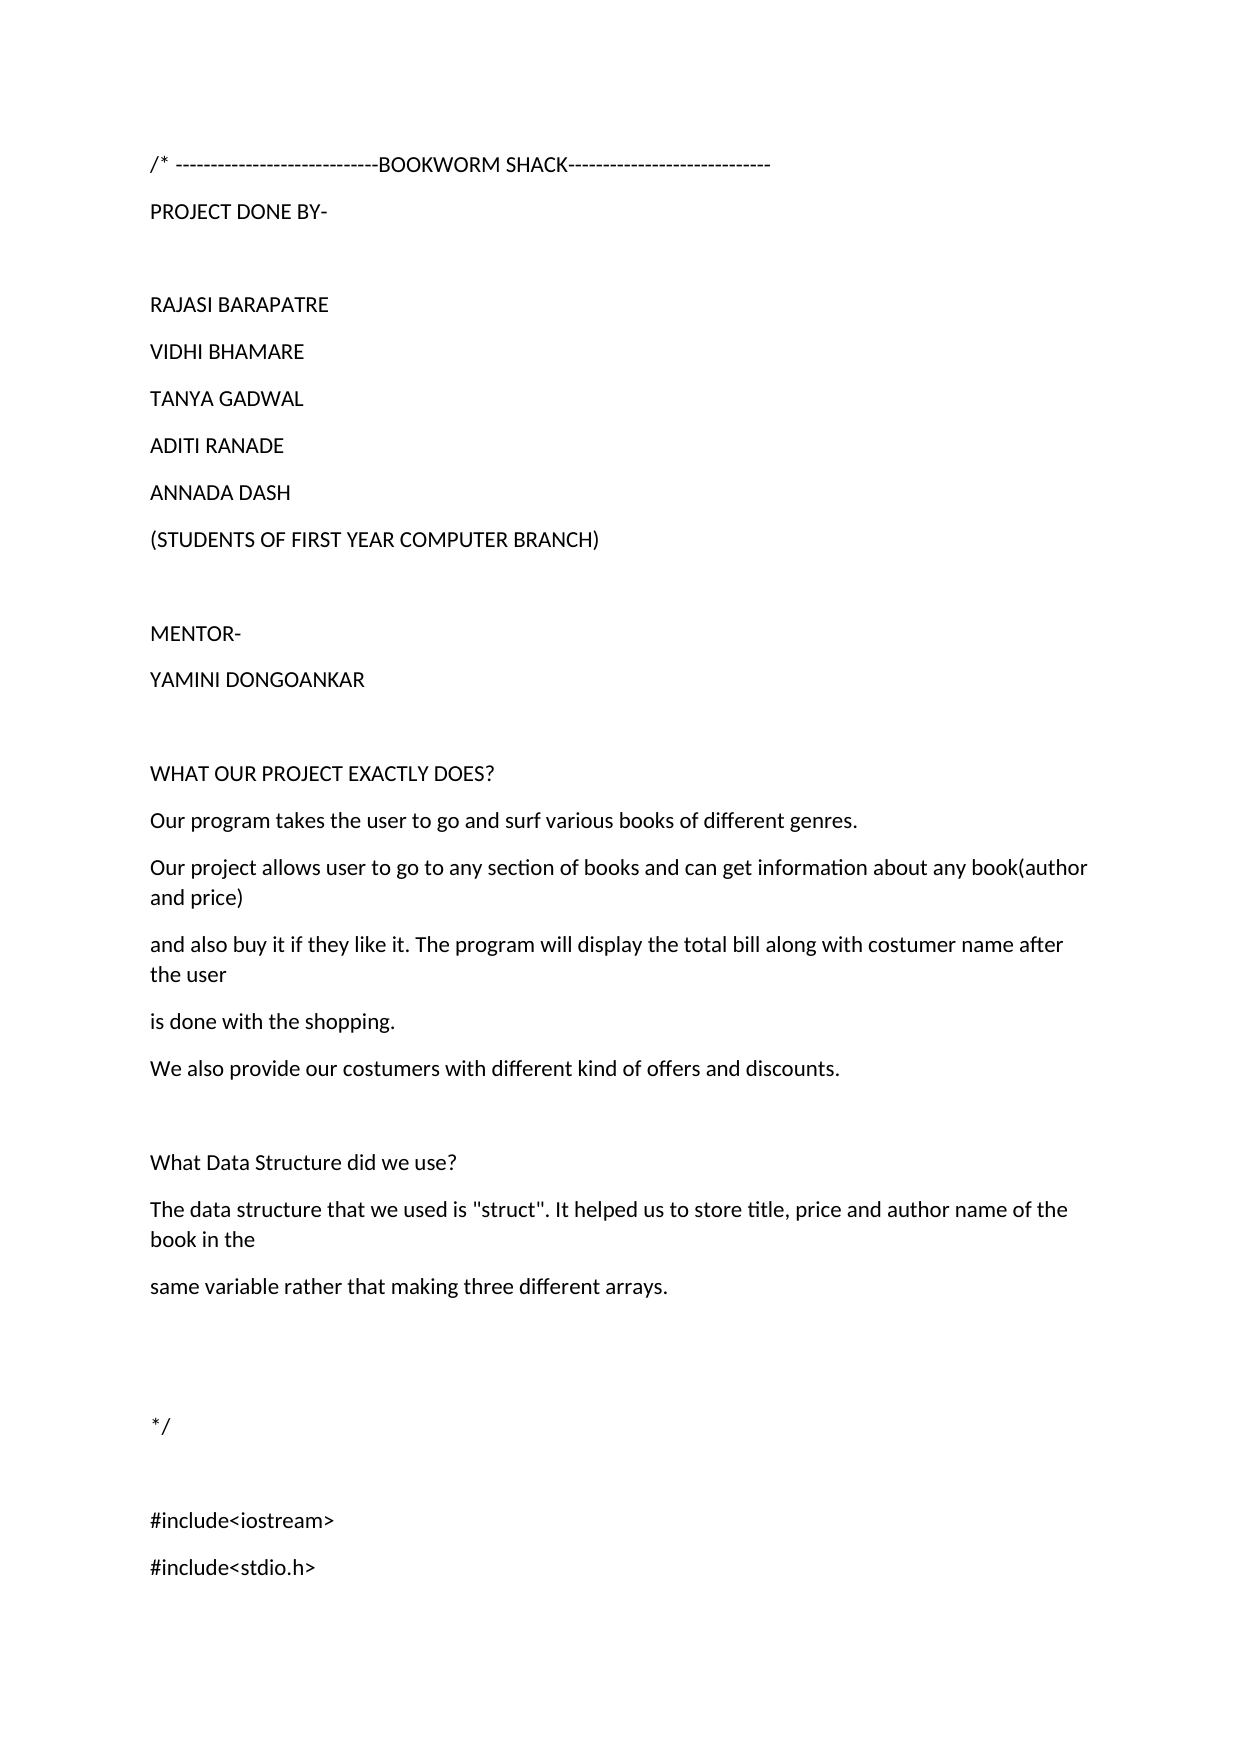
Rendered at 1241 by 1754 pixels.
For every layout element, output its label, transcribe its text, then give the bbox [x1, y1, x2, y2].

text Our project allows user to go to any section of books and can get information about any book(author and price) [150, 853, 1090, 911]
text #include<iostream> [150, 1506, 1090, 1534]
text is done with the shopping. [150, 1007, 1090, 1035]
text */ [150, 1412, 1090, 1441]
text YAMINI DONGOANKAR [150, 666, 1090, 694]
text WHAT OUR PROJECT EXACTLY DOES? [150, 759, 1090, 787]
text same variable rather that making three different arrays. [150, 1272, 1090, 1300]
text (STUDENTS OF FIRST YEAR COMPUTER BRANCH) [150, 525, 1090, 553]
text MENTOR- [150, 619, 1090, 647]
text ANNADA DASH [150, 478, 1090, 506]
text What Data Structure did we use? [150, 1148, 1090, 1176]
text VIDHI BHAMARE [150, 337, 1090, 366]
text The data structure that we used is "struct". It helped us to store title, price and author name of the book in the [150, 1195, 1090, 1253]
text #include<stdio.h> [150, 1553, 1090, 1581]
text ADITI RANADE [150, 431, 1090, 459]
text We also provide our costumers with different kind of offers and discounts. [150, 1054, 1090, 1082]
text RAJASI BARAPATRE [150, 291, 1090, 319]
text PROJECT DONE BY- [150, 197, 1090, 225]
text /* -----------------------------BOOKWORM SHACK----------------------------- [150, 150, 1090, 178]
text Our program takes the user to go and surf various books of different genres. [150, 806, 1090, 834]
text TANYA GADWAL [150, 384, 1090, 412]
text and also buy it if they like it. The program will display the total bill along with costumer name after the user [150, 930, 1090, 988]
